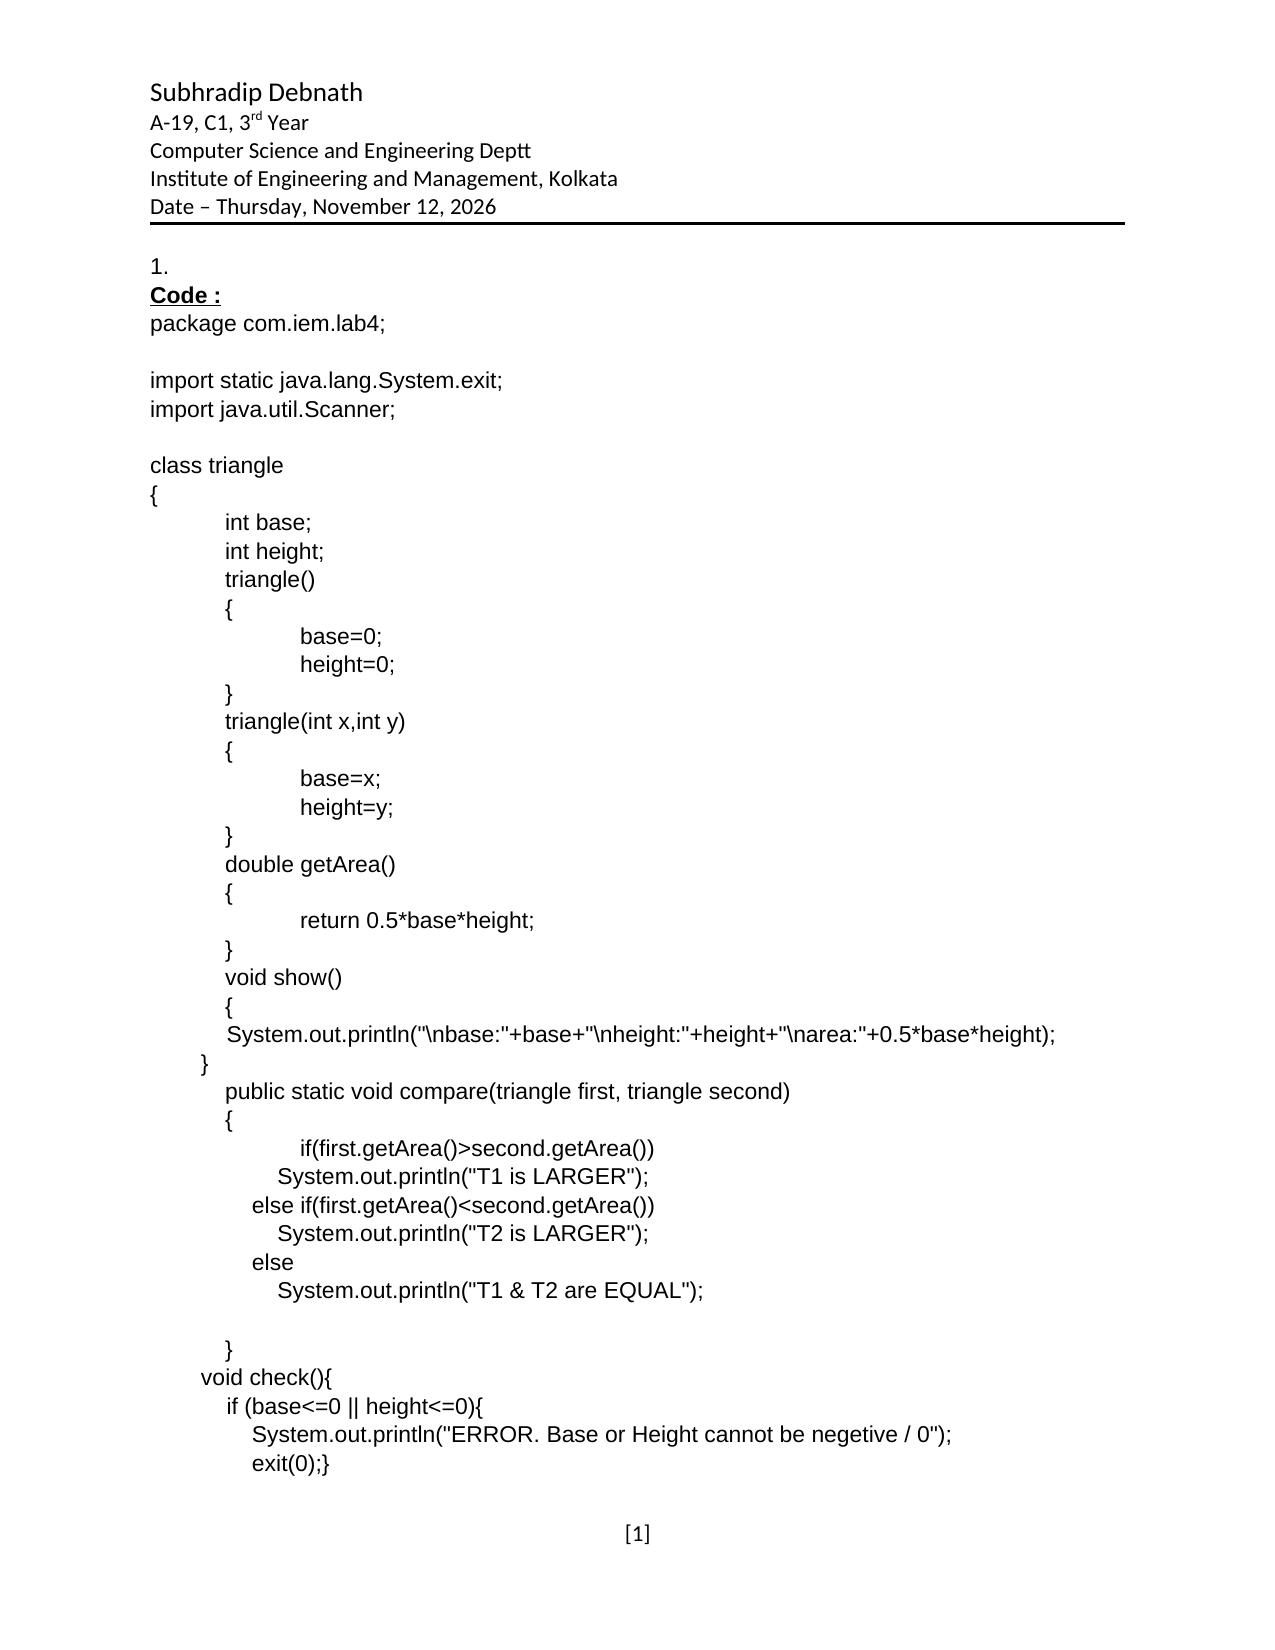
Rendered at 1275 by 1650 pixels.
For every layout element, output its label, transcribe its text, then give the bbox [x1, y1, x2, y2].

text int height; [150, 538, 1125, 564]
text { [150, 993, 1125, 1019]
text { [150, 879, 1125, 905]
text System.out.println("T1 & T2 are EQUAL"); [150, 1277, 1125, 1303]
text import static java.lang.System.exit; [150, 367, 1125, 393]
text void show() [150, 964, 1125, 991]
text base=x; [150, 765, 1125, 792]
text { [150, 481, 1125, 507]
text } [150, 1336, 1125, 1362]
text package com.iem.lab4; [150, 310, 1125, 337]
text triangle(int x,int y) [150, 708, 1125, 735]
text if(first.getArea()>second.getArea()) [150, 1135, 1125, 1161]
text { [150, 1106, 1125, 1133]
text return 0.5*base*height; [150, 907, 1125, 934]
text 1. Code : [150, 253, 1125, 308]
text public static void compare(triangle first, triangle second) [150, 1078, 1125, 1104]
text else [150, 1249, 1125, 1275]
text } [150, 680, 1125, 706]
text } [150, 936, 1125, 962]
text if (base<=0 || height<=0){ [150, 1393, 1125, 1419]
text class triangle [150, 452, 1125, 479]
text int base; [150, 509, 1125, 536]
text } [150, 822, 1125, 848]
text { [150, 594, 1125, 621]
text System.out.println("\nbase:"+base+"\nheight:"+height+"\narea:"+0.5*base*height); [150, 1021, 1125, 1047]
text exit(0);} [150, 1449, 1125, 1476]
text } [150, 1049, 1125, 1076]
text System.out.println("T2 is LARGER"); [150, 1220, 1125, 1247]
text void check(){ [150, 1364, 1125, 1391]
text { [150, 737, 1125, 763]
text else if(first.getArea()<second.getArea()) [150, 1192, 1125, 1218]
text import java.util.Scanner; [150, 396, 1125, 422]
text height=0; [150, 651, 1125, 678]
text height=y; [150, 794, 1125, 820]
text base=0; [150, 623, 1125, 649]
text System.out.println("T1 is LARGER"); [150, 1163, 1125, 1190]
text System.out.println("ERROR. Base or Height cannot be negetive / 0"); [150, 1421, 1125, 1447]
text double getArea() [150, 851, 1125, 877]
text triangle() [150, 566, 1125, 592]
